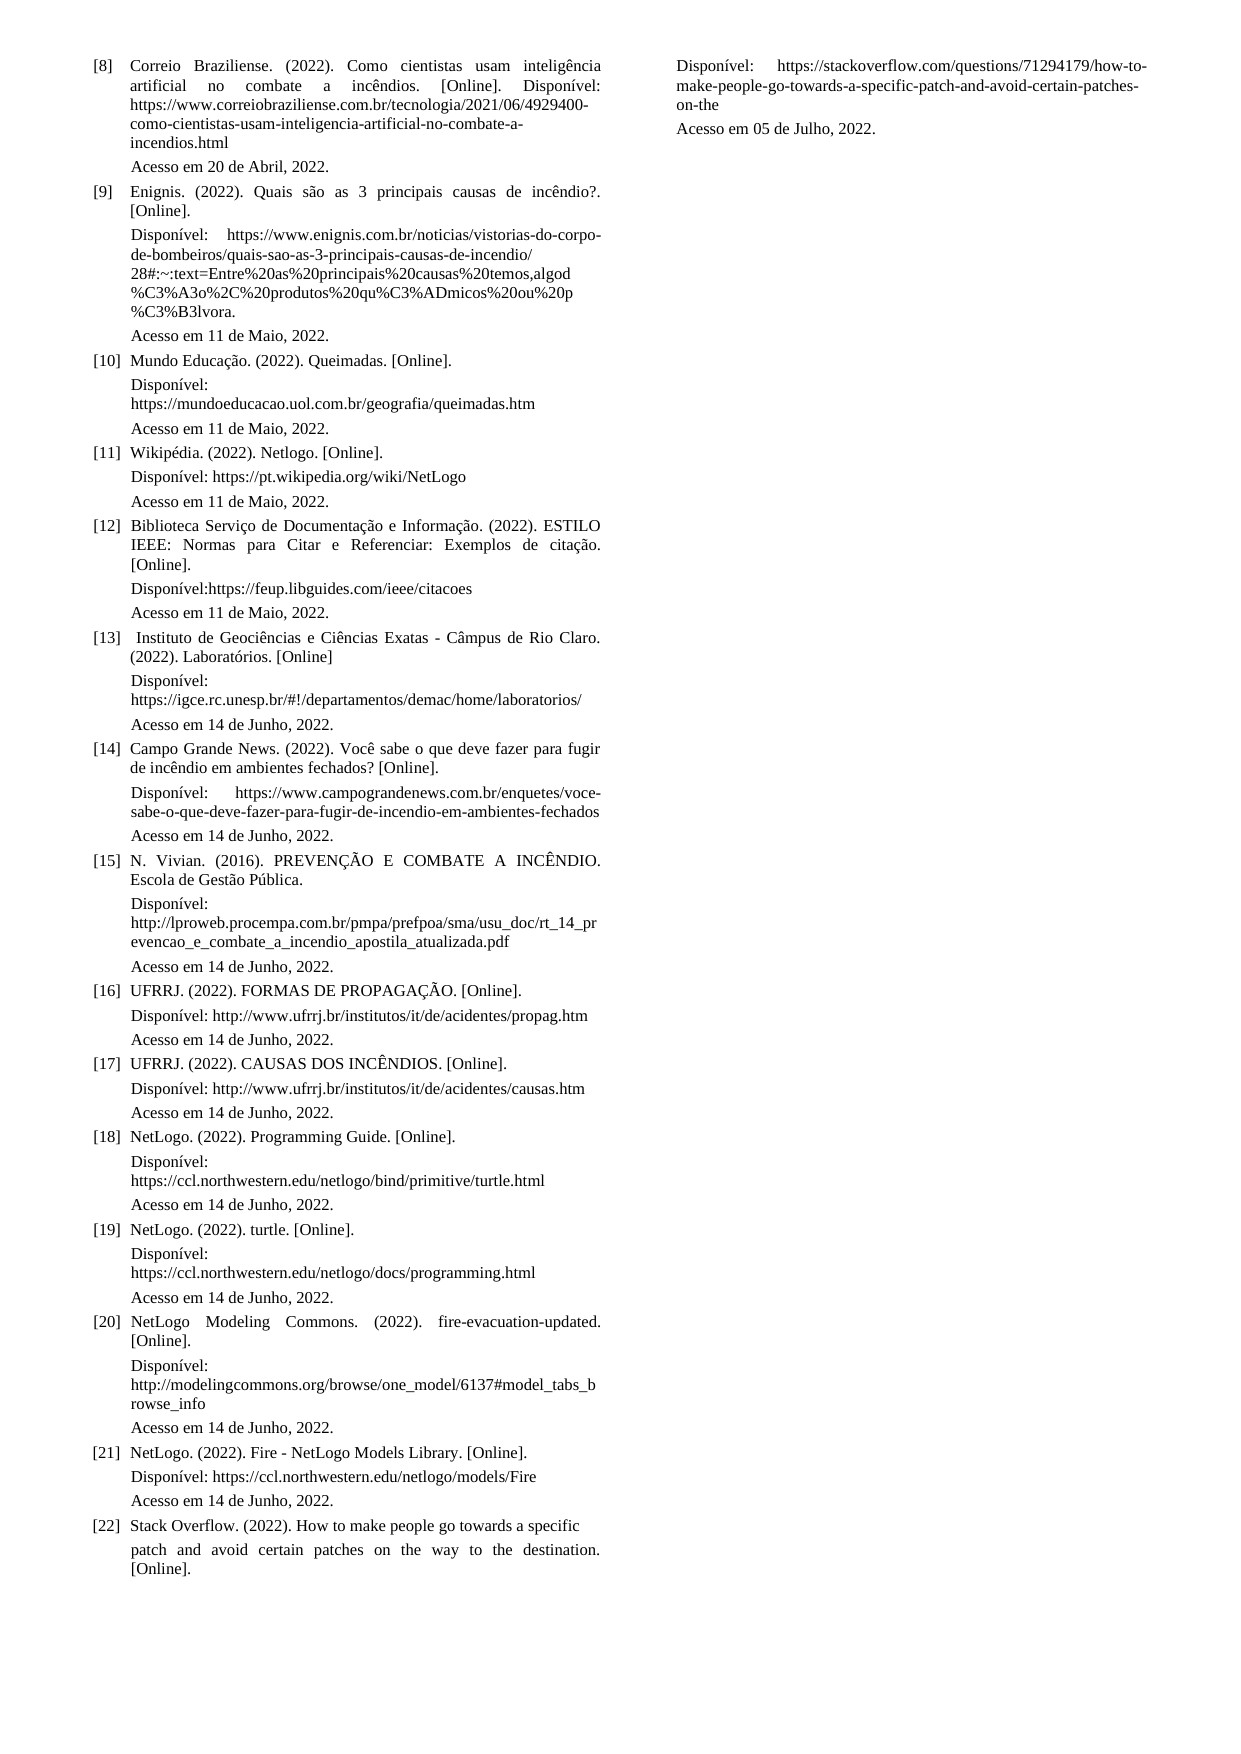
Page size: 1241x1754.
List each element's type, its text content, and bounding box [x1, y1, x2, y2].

list NetLogo Modeling Commons. (2022). fire-evacuation-updated. [Online]. [93, 1312, 601, 1350]
text Disponível: https://ccl.northwestern.edu/netlogo/bind/primitive/turtle.html [131, 1152, 601, 1190]
text Disponível: http://www.ufrrj.br/institutos/it/de/acidentes/propag.htm [131, 1005, 601, 1024]
text Disponível: https://igce.rc.unesp.br/#!/departamentos/demac/home/laboratorios/ [131, 671, 601, 709]
text Acesso em 20 de Abril, 2022. [131, 157, 601, 176]
list Correio Braziliense. (2022). Como cientistas usam inteligência artificial no combate a incêndios. [Online]. Disponível: https://www.correiobraziliense.com.br/tecnologia/2021/06/4929400-como-cientistas-usam-inteligencia-artificial-no-combate-a-incendios.html [93, 56, 601, 152]
text Acesso em 14 de Junho, 2022. [131, 1195, 601, 1214]
list Instituto de Geociências e Ciências Exatas - Câmpus de Rio Claro. (2022). Laboratórios. [Online] [93, 627, 601, 666]
text Acesso em 11 de Maio, 2022. [131, 603, 601, 622]
text Acesso em 11 de Maio, 2022. [131, 326, 601, 345]
text Disponível: https://ccl.northwestern.edu/netlogo/docs/programming.html [131, 1244, 601, 1282]
list UFRRJ. (2022). CAUSAS DOS INCÊNDIOS. [Online]. [93, 1054, 601, 1073]
text patch and avoid certain patches on the way to the destination. [Online]. [131, 1540, 601, 1578]
text Disponível: https://ccl.northwestern.edu/netlogo/models/Fire [131, 1467, 601, 1486]
list Campo Grande News. (2022). Você sabe o que deve fazer para fugir de incêndio em ambientes fechados? [Online]. [93, 739, 601, 777]
text Disponível: https://mundoeducacao.uol.com.br/geografia/queimadas.htm [131, 375, 601, 413]
list Wikipédia. (2022). Netlogo. [Online]. [93, 443, 601, 462]
text Acesso em 05 de Julho, 2022. [676, 119, 1147, 138]
text Disponível: https://www.enignis.com.br/noticias/vistorias-do-corpo-de-bombeiros/quais-sao-as-3-principais-causas-de-incendio/28#:~:text=Entre%20as%20principais%20causas%20temos,algod%C3%A3o%2C%20produtos%20qu%C3%ADmicos%20ou%20p%C3%B3lvora. [131, 225, 601, 321]
list NetLogo. (2022). turtle. [Online]. [93, 1219, 601, 1239]
list NetLogo. (2022). Programming Guide. [Online]. [93, 1127, 601, 1146]
text Acesso em 14 de Junho, 2022. [131, 1287, 601, 1307]
text Acesso em 14 de Junho, 2022. [131, 1030, 601, 1049]
list Stack Overflow. (2022). How to make people go towards a specific [92, 1516, 601, 1535]
text Acesso em 14 de Junho, 2022. [131, 957, 601, 976]
text Acesso em 14 de Junho, 2022. [131, 826, 601, 845]
text Acesso em 14 de Junho, 2022. [131, 1103, 601, 1122]
list UFRRJ. (2022). FORMAS DE PROPAGAÇÃO. [Online]. [93, 981, 601, 1000]
text Disponível: http://www.ufrrj.br/institutos/it/de/acidentes/causas.htm [131, 1078, 601, 1098]
text Disponível: http://lproweb.procempa.com.br/pmpa/prefpoa/sma/usu_doc/rt_14_prevencao_e_combate_a_incendio_apostila_atualizada.pdf [131, 894, 601, 951]
list N. Vivian. (2016). PREVENÇÃO E COMBATE A INCÊNDIO. Escola de Gestão Pública. [93, 850, 601, 889]
text Acesso em 11 de Maio, 2022. [131, 492, 601, 511]
text Disponível: https://stackoverflow.com/questions/71294179/how-to-make-people-go-towards-a-specific-patch-and-avoid-certain-patches-on-the [676, 56, 1147, 114]
list Mundo Educação. (2022). Queimadas. [Online]. [93, 351, 601, 370]
text Acesso em 14 de Junho, 2022. [131, 1491, 601, 1510]
list Enignis. (2022). Quais são as 3 principais causas de incêndio?. [Online]. [93, 182, 601, 220]
list Biblioteca Serviço de Documentação e Informação. (2022). ESTILO IEEE: Normas para Citar e Referenciar: Exemplos de citação. [Online]. [93, 516, 601, 573]
text Disponível: http://modelingcommons.org/browse/one_model/6137#model_tabs_browse_info [131, 1355, 601, 1413]
text Disponível: https://pt.wikipedia.org/wiki/NetLogo [131, 467, 601, 486]
list NetLogo. (2022). Fire - NetLogo Models Library. [Online]. [92, 1442, 601, 1462]
text Acesso em 11 de Maio, 2022. [131, 418, 601, 438]
text Acesso em 14 de Junho, 2022. [131, 714, 601, 734]
text Disponível:https://feup.libguides.com/ieee/citacoes [131, 579, 601, 598]
text Disponível: https://www.campograndenews.com.br/enquetes/voce-sabe-o-que-deve-fazer-para-fugir-de-incendio-em-ambientes-fechados [131, 782, 601, 821]
text Acesso em 14 de Junho, 2022. [131, 1418, 601, 1437]
